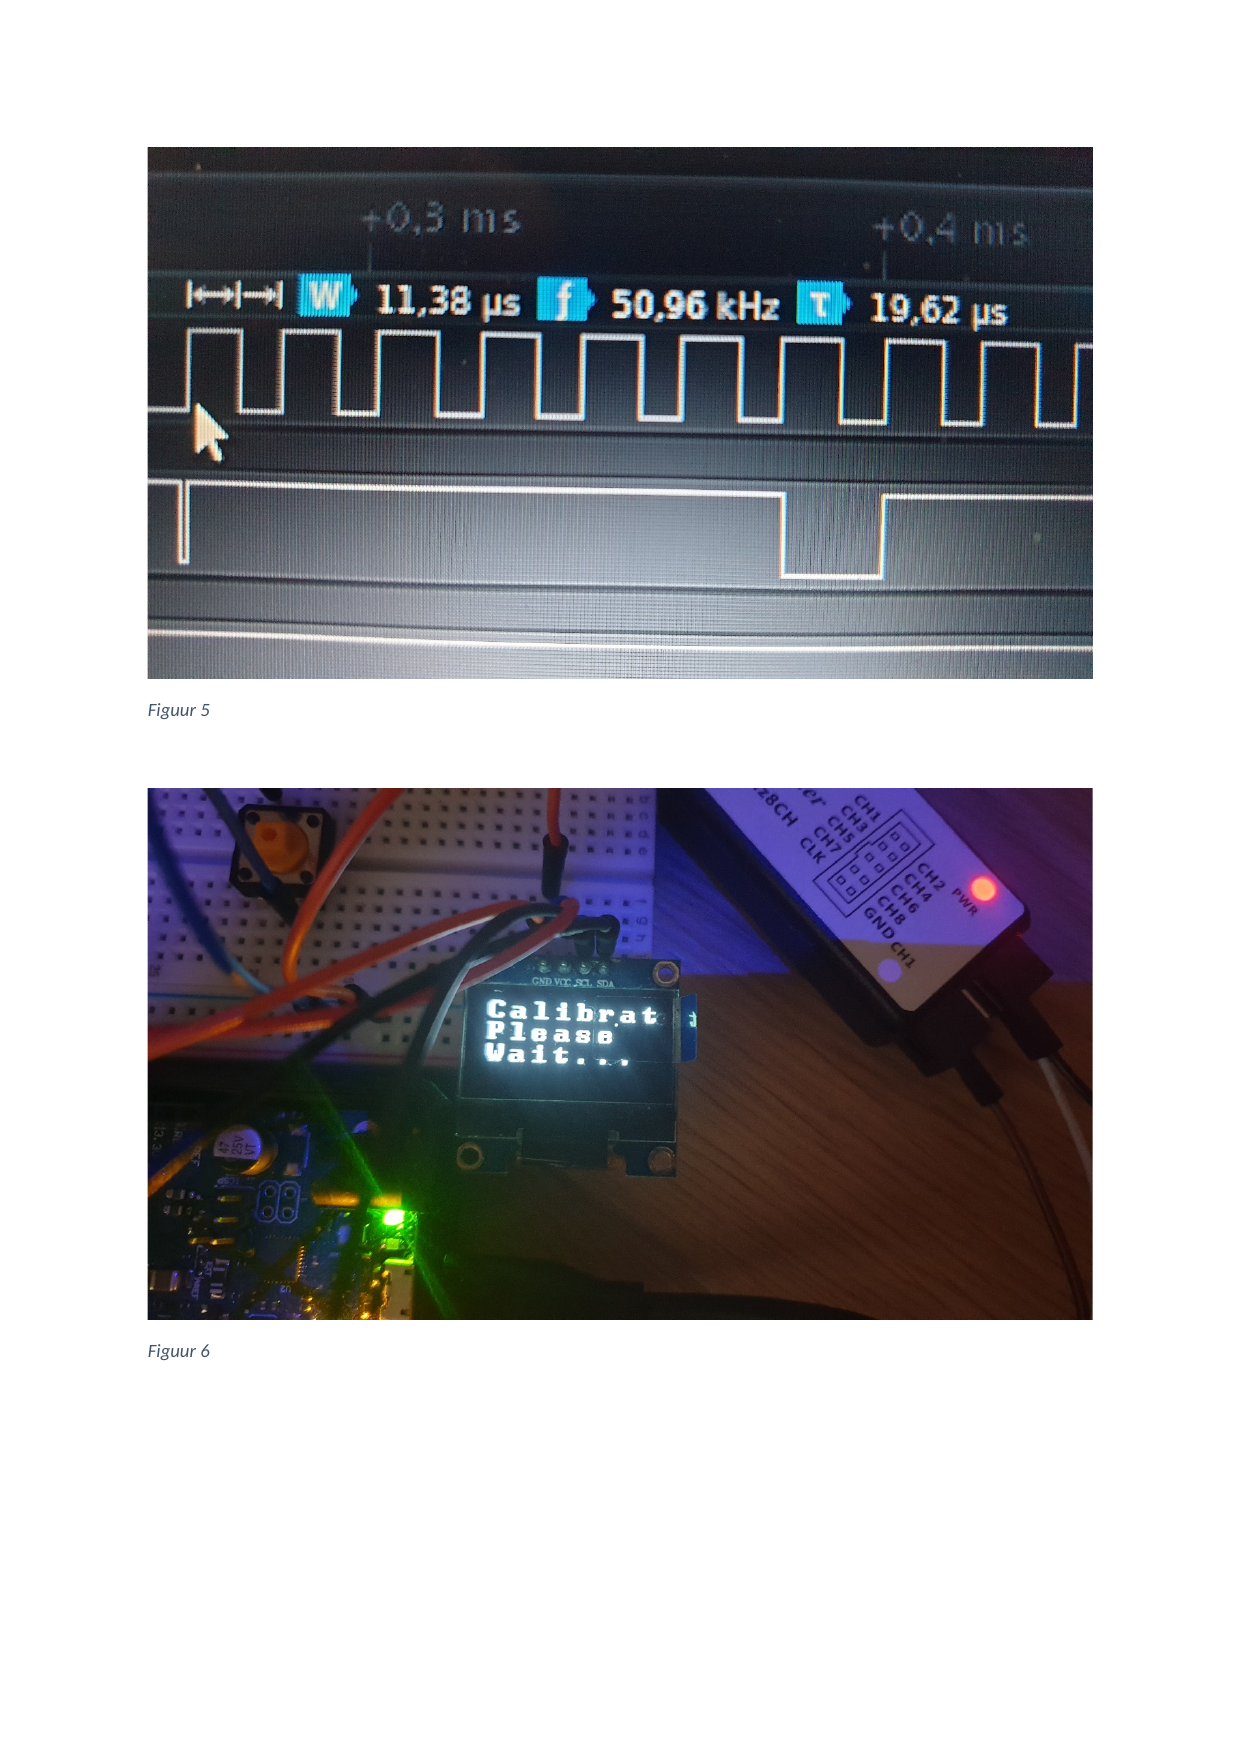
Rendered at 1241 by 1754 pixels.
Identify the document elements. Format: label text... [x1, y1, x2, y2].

picture [147, 147, 1093, 679]
picture [147, 788, 1093, 1320]
